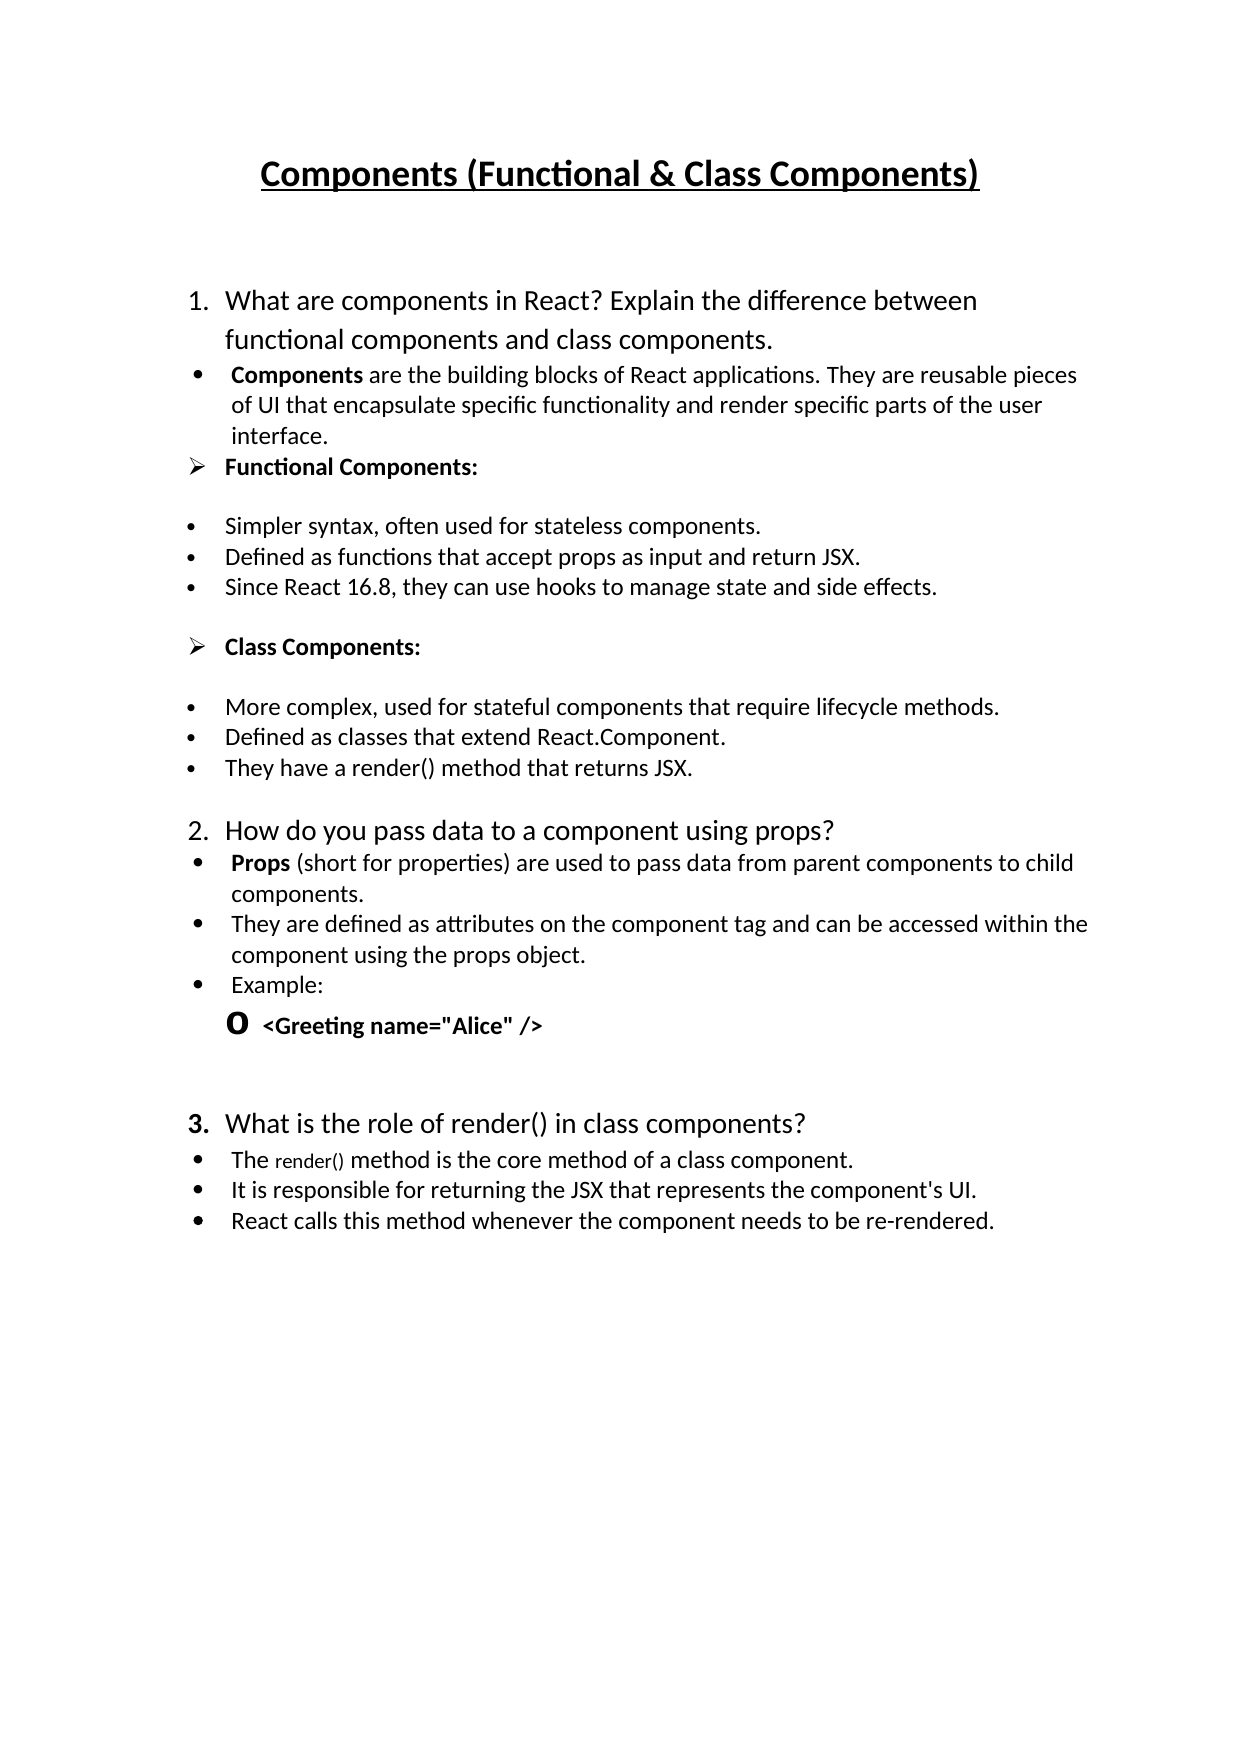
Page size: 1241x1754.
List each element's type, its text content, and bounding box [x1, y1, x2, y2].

list The render() method is the core method of a class component. [194, 1144, 1090, 1174]
list What is the role of render() in class components? [187, 1106, 1090, 1141]
list More complex, used for stateful components that require lifecycle methods. [187, 691, 1090, 721]
list Functional Components: [187, 451, 1090, 481]
list It is responsible for returning the JSX that represents the component's UI. [194, 1174, 1090, 1205]
list Example: [194, 969, 1090, 1000]
list Defined as functions that accept props as input and return JSX. [187, 541, 1090, 571]
list React calls this method whenever the component needs to be re-rendered. [194, 1205, 1090, 1236]
list Simpler syntax, often used for stateless components. [187, 510, 1090, 541]
list Defined as classes that extend React.Component. [187, 721, 1090, 752]
list Components are the building blocks of React applications. They are reusable pieces of UI that encapsulate specific functionality and render specific parts of the user interface. [194, 359, 1090, 451]
list <Greeting name="Alice" /> [225, 1000, 1090, 1047]
list Class Components: [187, 631, 1090, 662]
list How do you pass data to a component using props? [187, 812, 1090, 847]
list What are components in React? Explain the difference between functional components and class components. [187, 282, 1090, 356]
list Since React 16.8, they can use hooks to manage state and side effects. [187, 571, 1090, 602]
list They are defined as attributes on the component tag and can be accessed within the component using the props object. [194, 908, 1090, 969]
list They have a render() method that returns JSX. [187, 752, 1090, 782]
text Components (Functional & Class Components) [150, 150, 1090, 196]
list Props (short for properties) are used to pass data from parent components to child components. [194, 847, 1090, 908]
